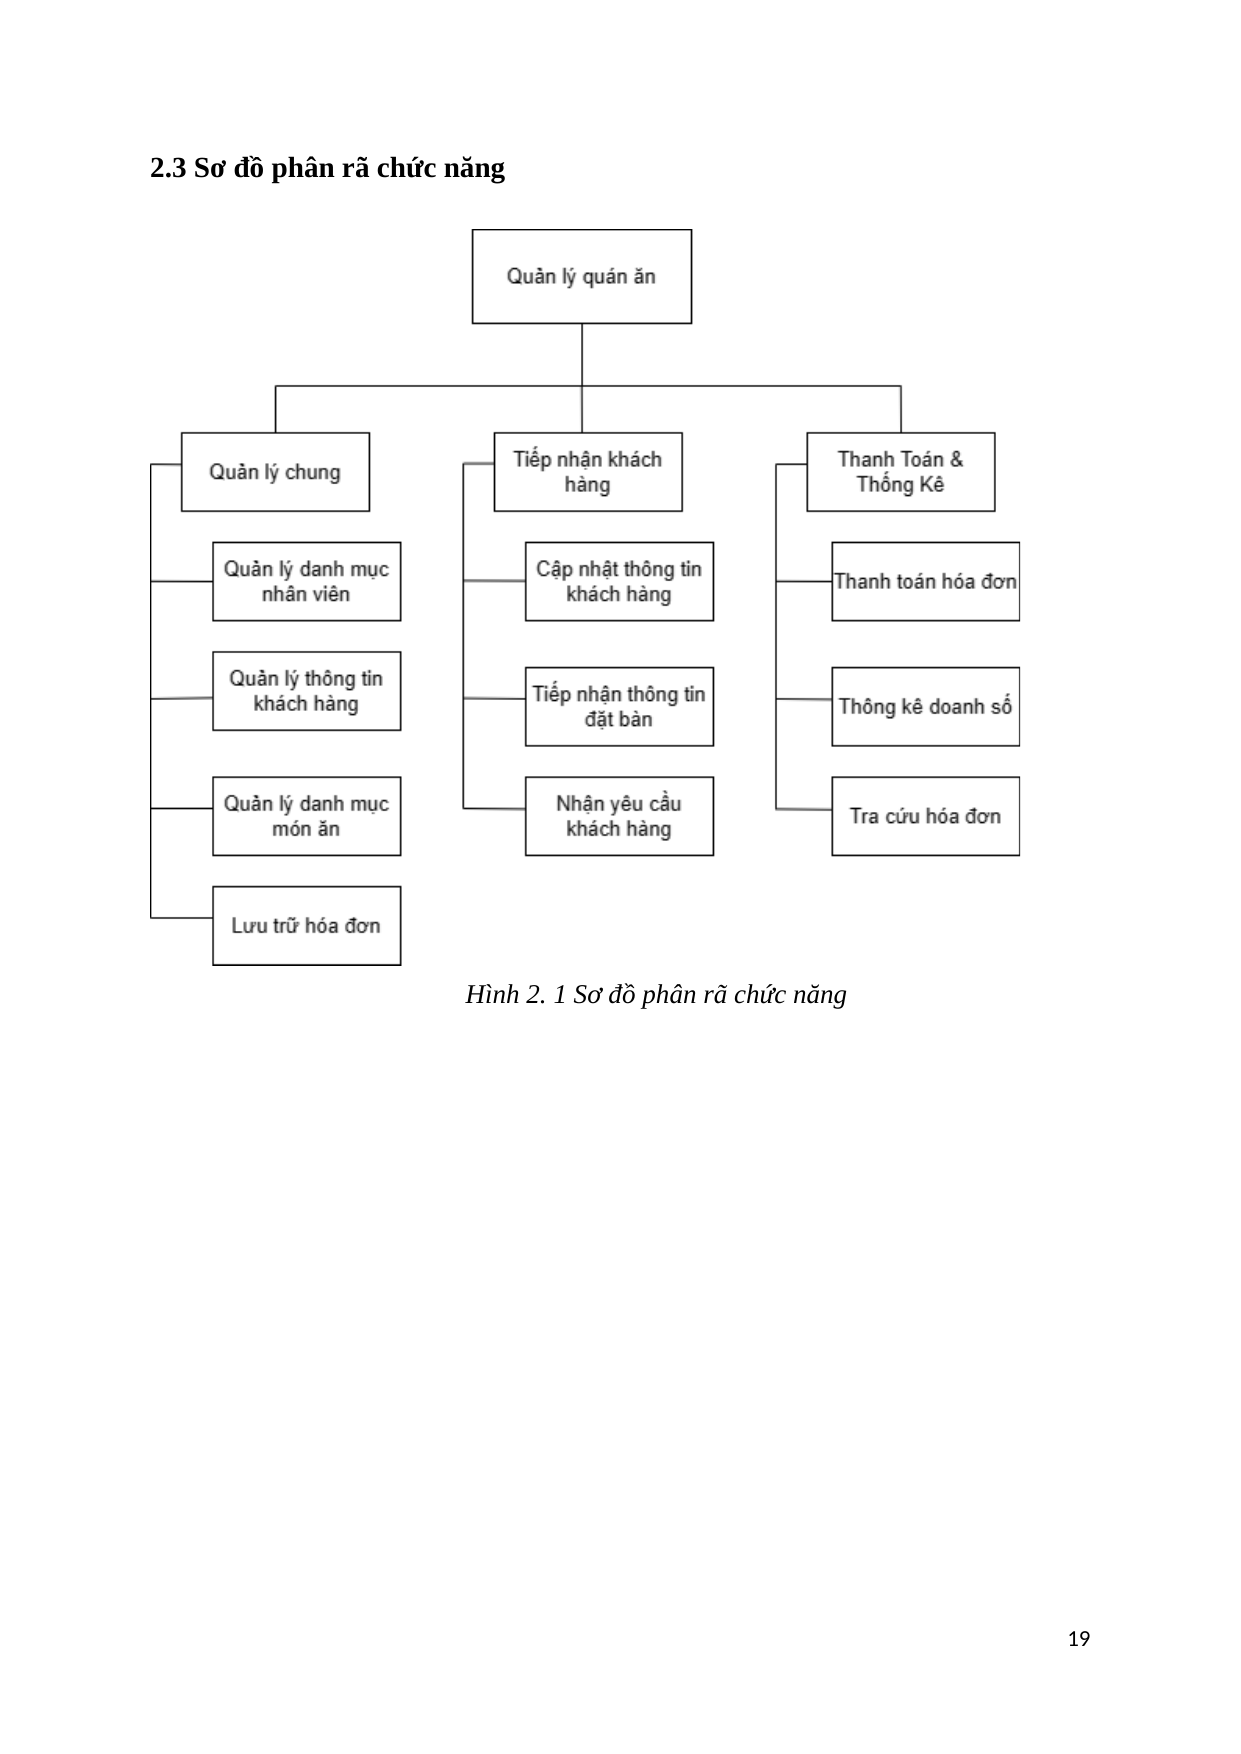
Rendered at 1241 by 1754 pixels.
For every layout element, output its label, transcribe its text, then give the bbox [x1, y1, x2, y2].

text Hình 2. 1 Sơ đồ phân rã chức năng [150, 978, 1090, 1010]
subtitle 2.3 Sơ đồ phân rã chức năng [150, 150, 1090, 183]
picture [150, 229, 1021, 966]
